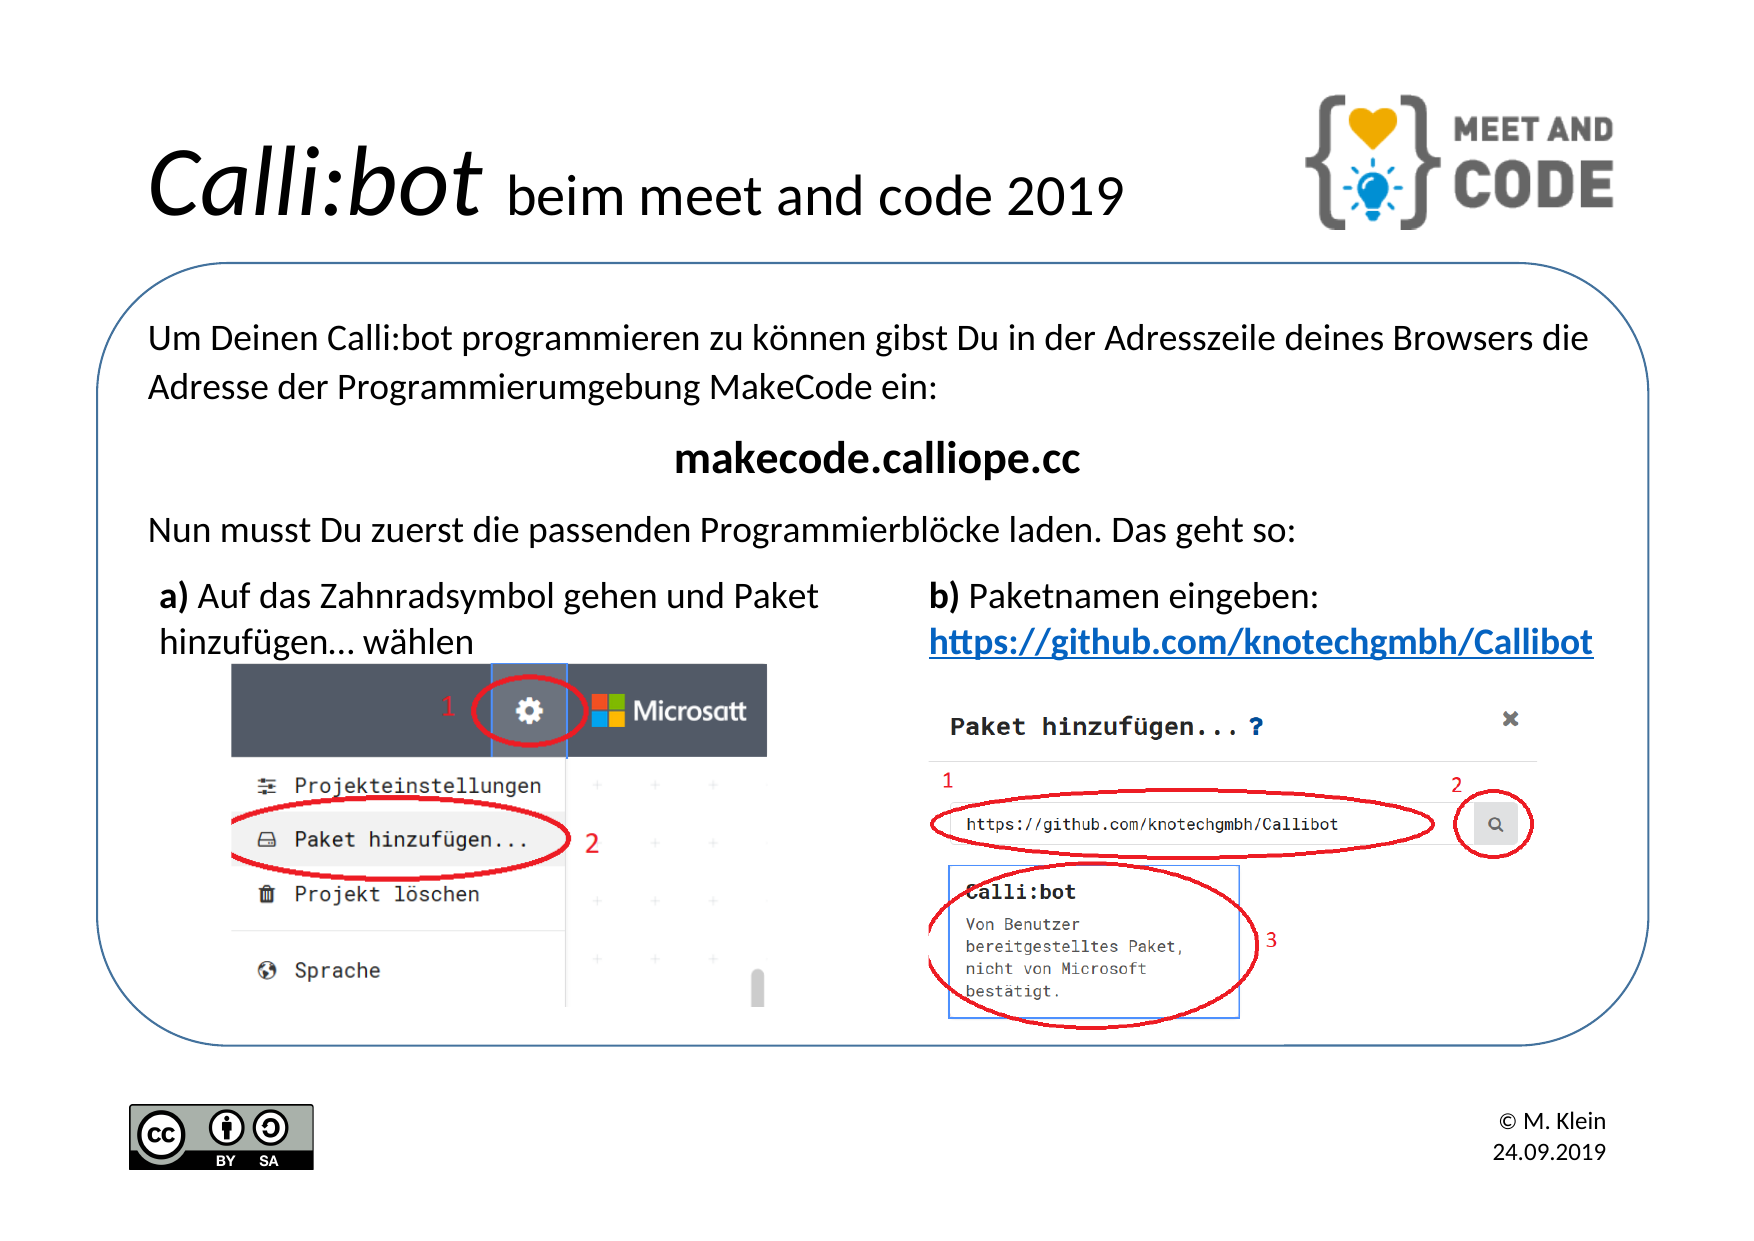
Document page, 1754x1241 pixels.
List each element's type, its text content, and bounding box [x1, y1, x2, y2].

table_header a) Auf das Zahnradsymbol gehen und Paket hinzufügen… wählen [148, 1021, 917, 1083]
text Calli:bot beim meet and code 2019 [148, 118, 1606, 240]
picture [928, 691, 1538, 1044]
picture [129, 1104, 314, 1170]
table_header a) Auf das Zahnradsymbol gehen und Paket hinzufügen… wählen [148, 572, 917, 1044]
picture [1305, 94, 1617, 230]
text Um Deinen Calli:bot programmieren zu können gibst Du in der Adresszeile deines Browsers die Adresse der Programmierumgebung MakeCode ein: [148, 313, 1606, 409]
text makecode.calliope.cc [148, 429, 1606, 485]
table_header b) Paketnamen eingeben: https://github.com/knotechgmbh/Callibot [917, 1014, 1606, 1083]
text Nun musst Du zuerst die passenden Programmierblöcke laden. Das geht so: [148, 506, 1606, 552]
picture [928, 1046, 1538, 1055]
picture [231, 663, 768, 1007]
table_header b) Paketnamen eingeben: https://github.com/knotechgmbh/Callibot [917, 572, 1606, 1044]
